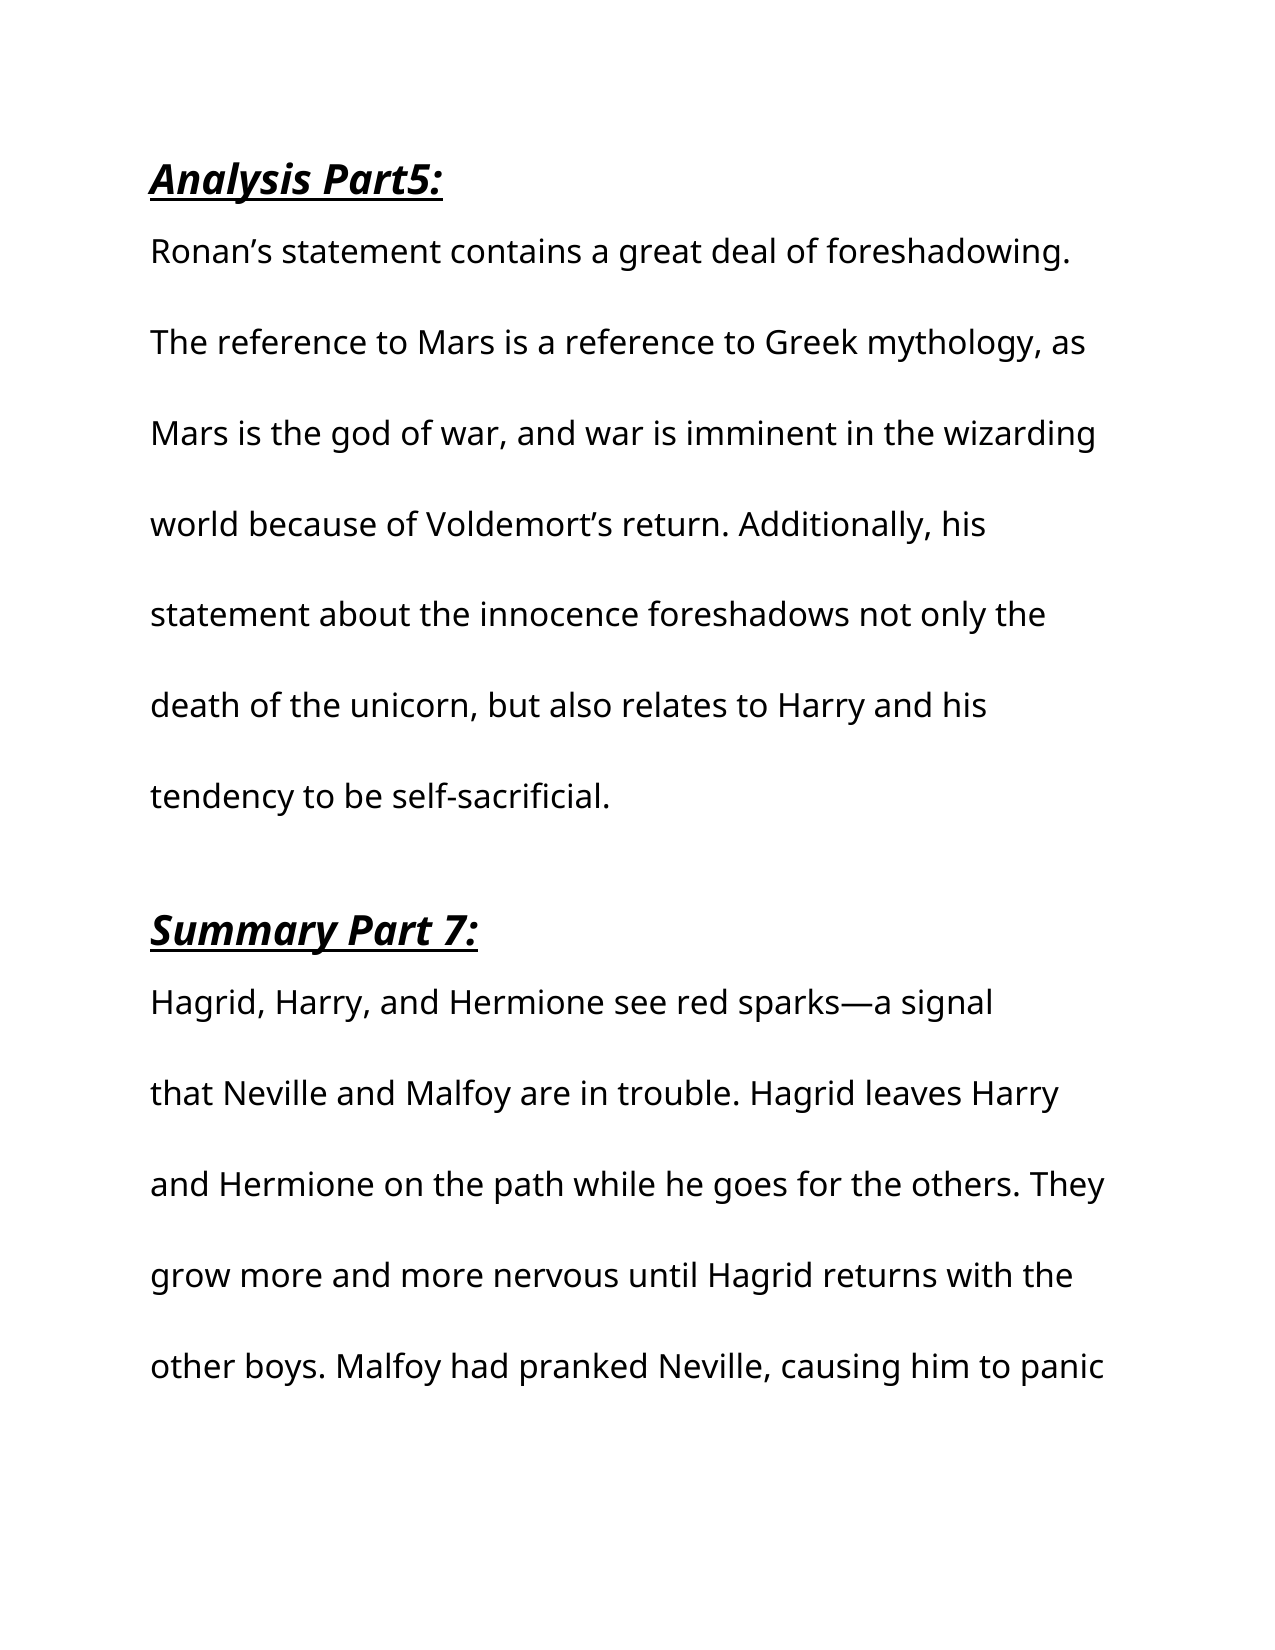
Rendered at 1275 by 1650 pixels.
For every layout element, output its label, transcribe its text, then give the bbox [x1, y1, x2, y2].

text Summary Part 7: [150, 901, 1125, 958]
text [150, 979, 1125, 1388]
text Analysis Part5: [150, 150, 1125, 207]
text Ronan’s statement contains a great deal of foreshadowing. The reference to Mars is a reference to Greek mythology, as Mars is the god of war, and war is imminent in the wizarding world because of Voldemort’s return. Additionally, his statement about the innocence foreshadows not only the death of the unicorn, but also relates to Harry and his tendency to be self-sacrificial. [150, 228, 1125, 818]
